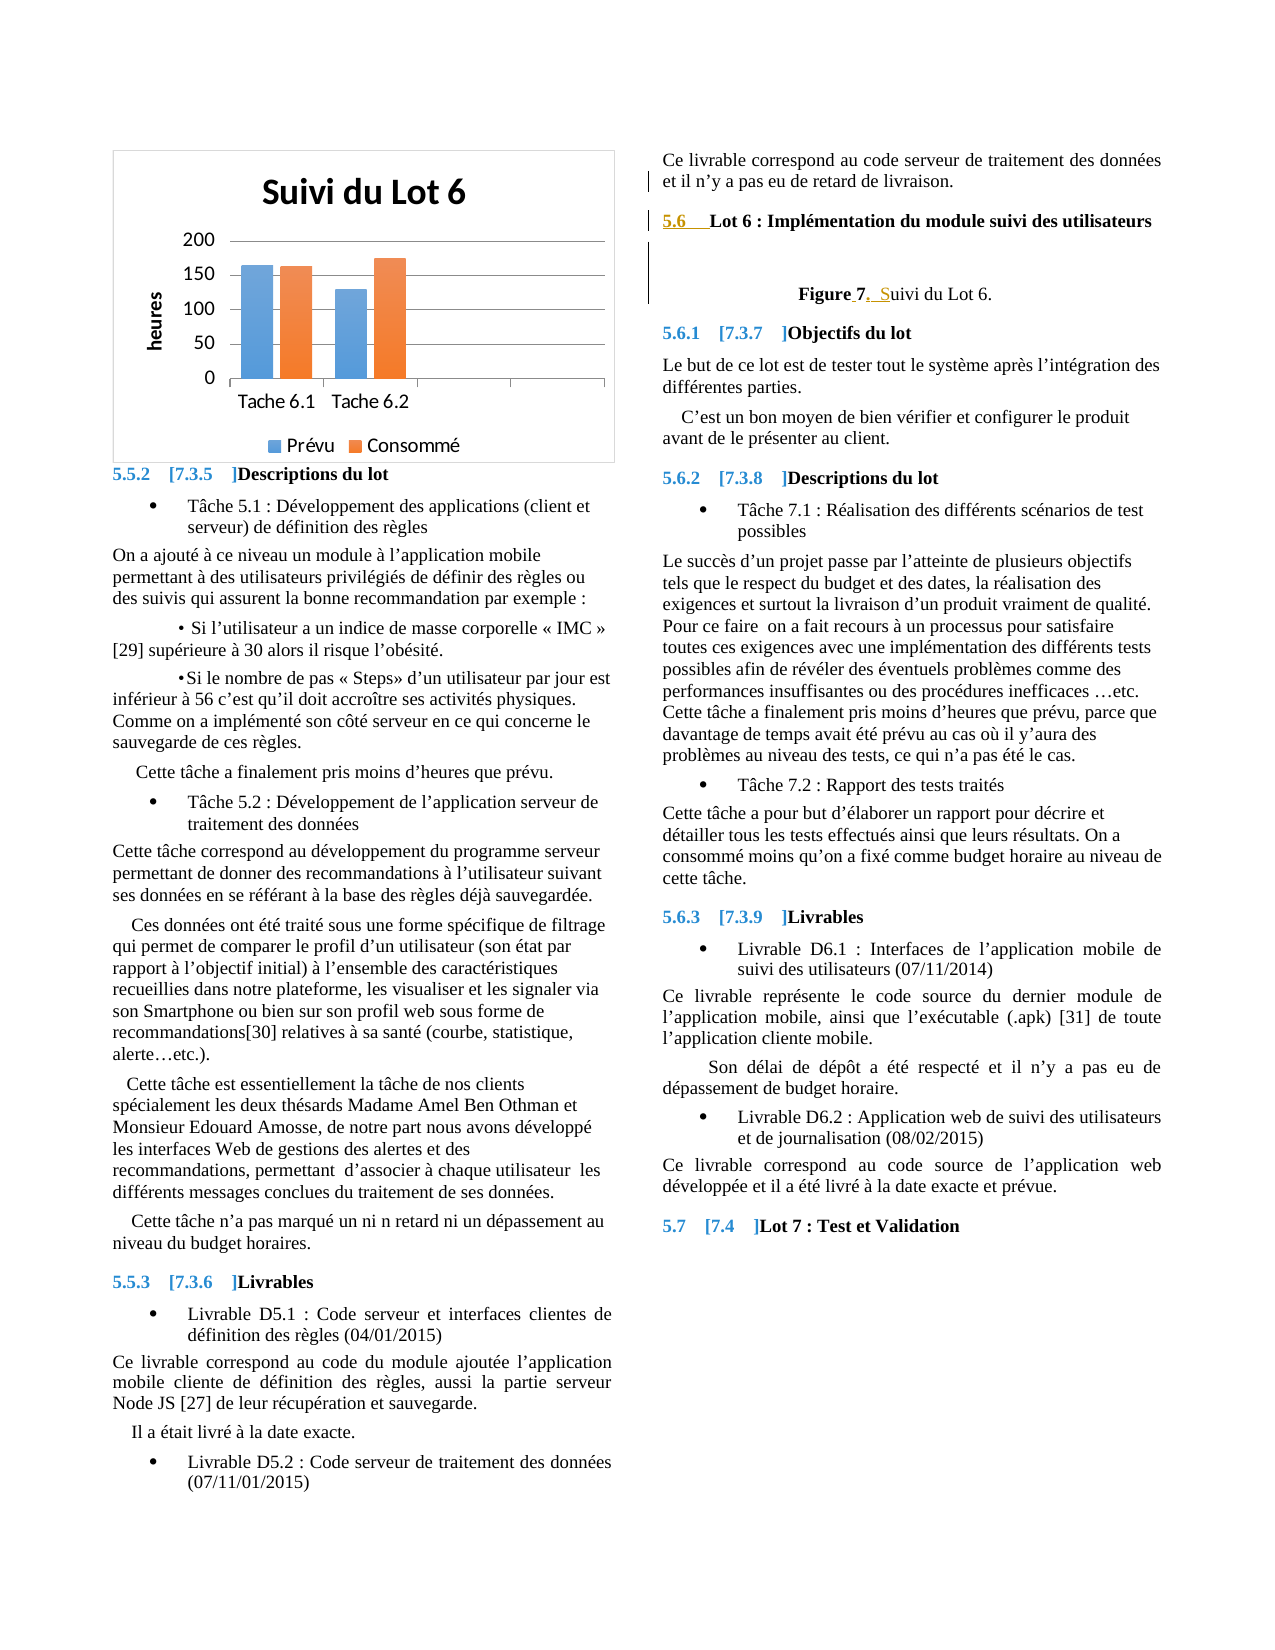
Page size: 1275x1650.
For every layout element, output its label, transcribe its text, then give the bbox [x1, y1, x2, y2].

text On a ajouté à ce niveau un module à l’application mobile permettant à des utilisateurs privilégiés de définir des règles ou des suivis qui assurent la bonne recommandation par exemple : [112, 544, 612, 609]
subtitle Livrables [662, 907, 1162, 928]
text Le but de ce lot est de tester tout le système après l’intégration des différentes parties. [662, 354, 1162, 397]
subtitle Lot 7 : Test et Validation [662, 1215, 1162, 1236]
text Il a était livré à la date exacte. [112, 1422, 612, 1443]
text Cette tâche correspond au développement du programme serveur permettant de donner des recommandations à l’utilisateur suivant ses données en se référant à la base des règles déjà sauvegardée. [112, 840, 612, 905]
text Cette tâche a pour but d’élaborer un rapport pour décrire et détailler tous les tests effectués ainsi que leurs résultats. On a consommé moins qu’on a fixé comme budget horaire au niveau de cette tâche. [662, 802, 1162, 888]
text • Si le nombre de pas « Steps» d’un utilisateur par jour est inférieur à 56 c’est qu’il doit accroître ses activités physiques. [112, 667, 612, 710]
text Ce livrable représente le code source du dernier module de l’application mobile, ainsi que l’exécutable (.apk) [31] de toute l’application cliente mobile. [662, 986, 1162, 1049]
list Livrable D6.1 : Interfaces de l’application mobile de suivi des utilisateurs (07/11/2014) [700, 938, 1162, 980]
subtitle Livrables [112, 1272, 612, 1293]
list Livrable D5.2 : Code serveur de traitement des données (07/11/01/2015) [150, 1451, 612, 1493]
list Tâche 7.1 : Réalisation des différents scénarios de test possibles [700, 499, 1162, 542]
list Tâche 5.2 : Développement de l’application serveur de traitement des données [150, 791, 612, 834]
text Cette tâche a finalement pris moins d’heures que prévu. [112, 761, 612, 783]
text Figure7uivi du Lot 6. [662, 283, 1162, 304]
list Tâche 5.1 : Développement des applications (client et serveur) de définition des règles [150, 495, 612, 538]
text Le succès d’un projet passe par l’atteinte de plusieurs objectifs tels que le respect du budget et des dates, la réalisation des exigences et surtout la livraison d’un produit vraiment de qualité. Pour ce faire on a fait recours à un processus pour satisfaire toutes ces exigences avec une implémentation des différents tests possibles afin de révéler des éventuels problèmes comme des performances insuffisantes ou des procédures inefficaces …etc. Cette tâche a finalement pris moins d’heures que prévu, parce que davantage de temps avait été prévu au cas où il y’aura des problèmes au niveau des tests, ce qui n’a pas été le cas. [662, 550, 1162, 766]
text Ces données ont été traité sous une forme spécifique de filtrage qui permet de comparer le profil d’un utilisateur (son état par rapport à l’objectif initial) à l’ensemble des caractéristiques recueillies dans notre plateforme, les visualiser et les signaler via son Smartphone ou bien sur son profil web sous forme de recommandations[30] relatives à sa santé (courbe, statistique, alerte…etc.). [112, 913, 612, 1064]
list Livrable D6.2 : Application web de suivi des utilisateurs et de journalisation (08/02/2015) [700, 1107, 1162, 1149]
text Cette tâche n’a pas marqué un ni n retard ni un dépassement au niveau du budget horaires. [112, 1210, 612, 1253]
text C’est un bon moyen de bien vérifier et configurer le produit avant de le présenter au client. [662, 406, 1162, 449]
subtitle Objectifs du lot [662, 323, 1162, 344]
subtitle Lot 6 : Implémentation du module suivi des utilisateurs [662, 210, 1162, 231]
subtitle Descriptions du lot [662, 467, 1162, 488]
list Livrable D5.1 : Code serveur et interfaces clientes de définition des règles (04/01/2015) [150, 1303, 612, 1345]
subtitle Descriptions du lot [112, 463, 612, 484]
text Ce livrable correspond au code du module ajoutée l’application mobile cliente de définition des règles, aussi la partie serveur Node JS [27] de leur récupération et sauvegarde. [112, 1351, 612, 1414]
list Tâche 7.2 : Rapport des tests traités [700, 774, 1162, 796]
text Comme on a implémenté son côté serveur en ce qui concerne le sauvegarde de ces règles. [112, 710, 612, 753]
text • Si l’utilisateur a un indice de masse corporelle « IMC » [29] supérieure à 30 alors il risque l’obésité. [112, 617, 612, 660]
text Cette tâche est essentiellement la tâche de nos clients spécialement les deux thésards Madame Amel Ben Othman et Monsieur Edouard Amosse, de notre part nous avons développé les interfaces Web de gestions des alertes et des recommandations, permettant d’associer à chaque utilisateur les différents messages conclues du traitement de ses données. [112, 1073, 612, 1202]
text Ce livrable correspond au code serveur de traitement des données et il n’y a pas eu de retard de livraison. [662, 150, 1162, 192]
text Ce livrable correspond au code source de l’application web développée et il a été livré à la date exacte et prévue. [662, 1155, 1162, 1197]
text Son délai de dépôt a été respecté et il n’y a pas eu de dépassement de budget horaire. [662, 1057, 1162, 1099]
